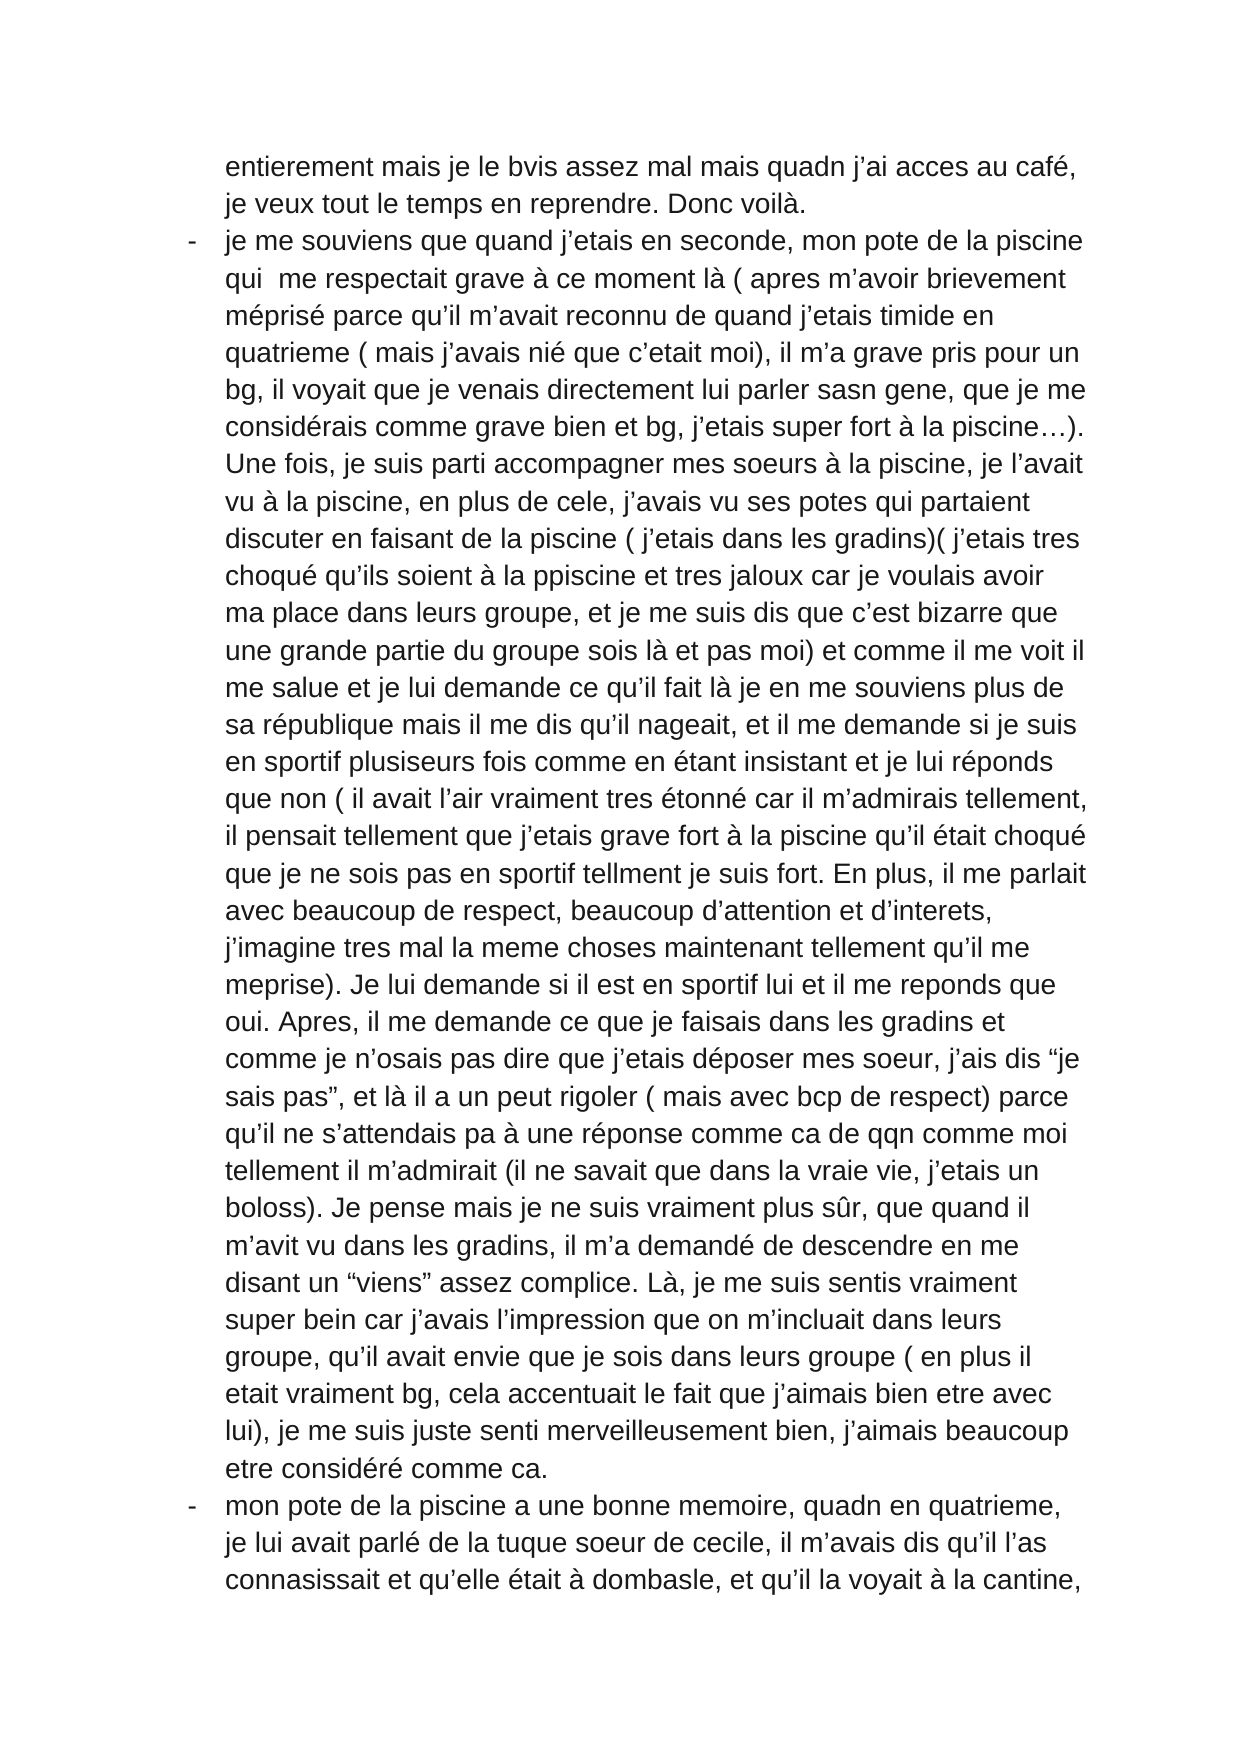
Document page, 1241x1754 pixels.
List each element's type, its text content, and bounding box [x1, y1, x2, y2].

list je me souviens que quand j’etais en seconde, mon pote de la piscine qui me respectait grave à ce moment là ( apres m’avoir brievement méprisé parce qu’il m’avait reconnu de quand j’etais timide en quatrieme ( mais j’avais nié que c’etait moi), il m’a grave pris pour un bg, il voyait que je venais directement lui parler sasn gene, que je me considérais comme grave bien et bg, j’etais super fort à la piscine…). Une fois, je suis parti accompagner mes soeurs à la piscine, je l’avait vu à la piscine, en plus de cele, j’avais vu ses potes qui partaient discuter en faisant de la piscine ( j’etais dans les gradins)( j’etais tres choqué qu’ils soient à la ppiscine et tres jaloux car je voulais avoir ma place dans leurs groupe, et je me suis dis que c’est bizarre que une grande partie du groupe sois là et pas moi) et comme il me voit il me salue et je lui demande ce qu’il fait là je en me souviens plus de sa république mais il me dis qu’il nageait, et il me demande si je suis en sportif plusiseurs fois comme en étant insistant et je lui réponds que non ( il avait l’air vraiment tres étonné car il m’admirais tellement, il pensait tellement que j’etais grave fort à la piscine qu’il était choqué que je ne sois pas en sportif tellment je suis fort. En plus, il me parlait avec beaucoup de respect, beaucoup d’attention et d’interets, j’imagine tres mal la meme choses maintenant tellement qu’il me meprise). Je lui demande si il est en sportif lui et il me reponds que oui. Apres, il me demande ce que je faisais dans les gradins et comme je n’osais pas dire que j’etais déposer mes soeur, j’ais dis “je sais pas”, et là il a un peut rigoler ( mais avec bcp de respect) parce qu’il ne s’attendais pa à une réponse comme ca de qqn comme moi tellement il m’admirait (il ne savait que dans la vraie vie, j’etais un boloss). Je pense mais je ne suis vraiment plus sûr, que quand il m’avit vu dans les gradins, il m’a demandé de descendre en me disant un “viens” assez complice. Là, je me suis sentis vraiment super bein car j’avais l’impression que on m’incluait dans leurs groupe, qu’il avait envie que je sois dans leurs groupe ( en plus il etait vraiment bg, cela accentuait le fait que j’aimais bien etre avec lui), je me suis juste senti merveilleusement bien, j’aimais beaucoup etre considéré comme ca. [187, 224, 1090, 1484]
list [187, 150, 1090, 219]
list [187, 1489, 1090, 1596]
